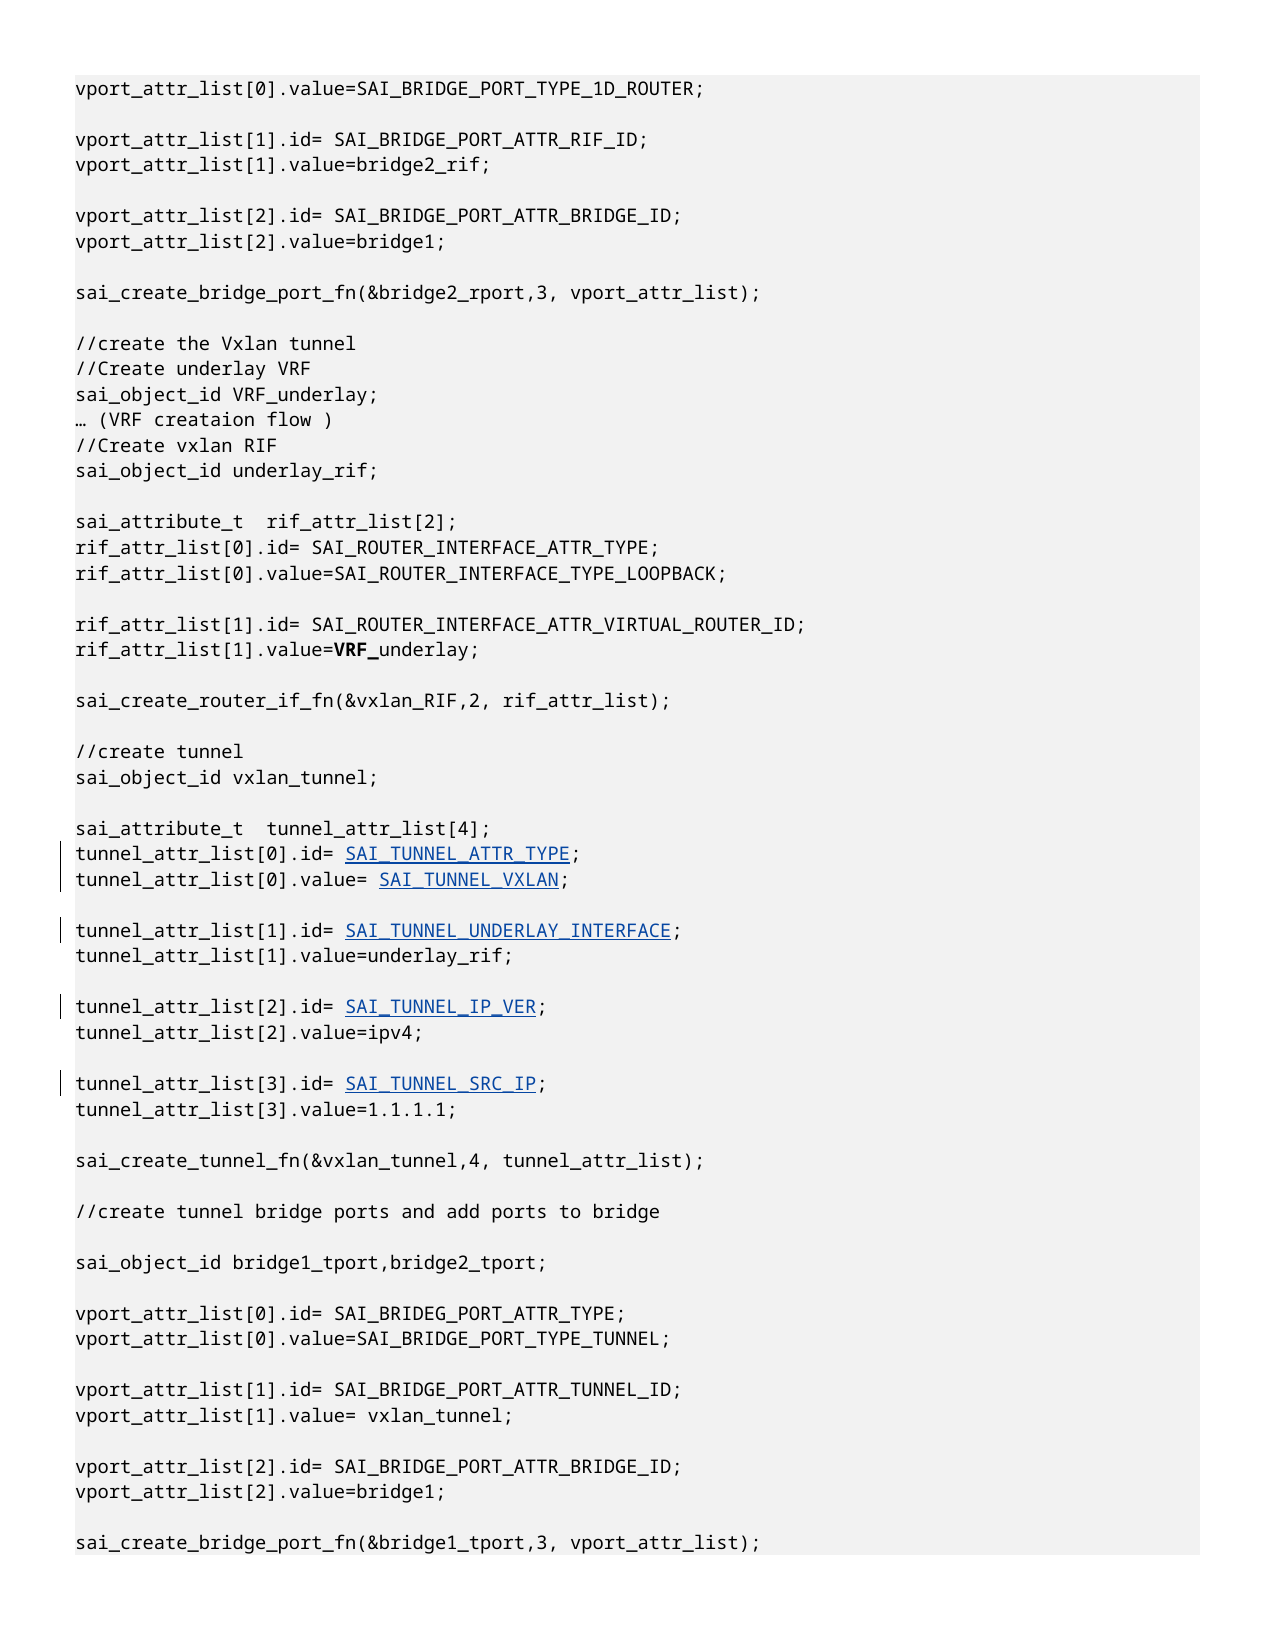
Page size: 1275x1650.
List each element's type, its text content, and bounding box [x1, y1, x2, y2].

text //create the Vxlan tunnel [75, 330, 1200, 356]
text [75, 203, 1200, 228]
text … (VRF creataion flow ) [75, 407, 1200, 432]
text sai_create_bridge_port_fn(&bridge2_rport,3, vport_attr_list); [75, 279, 1200, 305]
text rif_attr_list[0].id= SAI_ROUTER_INTERFACE_ATTR_TYPE; [75, 534, 1200, 560]
text tunnel_attr_list[2].id= ; [75, 994, 1200, 1019]
text //Create vxlan RIF [75, 432, 1200, 458]
text tunnel_attr_list[1].id= ; [75, 917, 1200, 943]
text sai_object_id VRF_underlay; [75, 381, 1200, 407]
text sai_create_bridge_port_fn(&bridge1_tport,3, vport_attr_list); [75, 1530, 1200, 1555]
text sai_attribute_t rif_attr_list[2]; [75, 509, 1200, 534]
text sai_create_router_if_fn(&vxlan_RIF,2, rif_attr_list); [75, 687, 1200, 713]
text vport_attr_list[1].value=bridge2_rif; [75, 152, 1200, 177]
text vport_attr_list[0].value=SAI_BRIDGE_PORT_TYPE_TUNNEL; [75, 1326, 1200, 1351]
text rif_attr_list[0].value=SAI_ROUTER_INTERFACE_TYPE_LOOPBACK; [75, 560, 1200, 585]
text //Create underlay VRF [75, 356, 1200, 381]
text vport_attr_list[0].id= SAI_BRIDEG_PORT_ATTR_TYPE; [75, 1300, 1200, 1326]
text tunnel_attr_list[3].value=1.1.1.1; [75, 1096, 1200, 1121]
text tunnel_attr_list[1].value=underlay_rif; [75, 943, 1200, 968]
text sai_object_id bridge1_tport,bridge2_tport; [75, 1249, 1200, 1274]
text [75, 1453, 1200, 1479]
text sai_object_id vxlan_tunnel; [75, 764, 1200, 789]
text tunnel_attr_list[3].id= ; [75, 1070, 1200, 1096]
text rif_attr_list[1].id= SAI_ROUTER_INTERFACE_ATTR_VIRTUAL_ROUTER_ID; [75, 611, 1200, 636]
text tunnel_attr_list[0].value= ; [75, 866, 1200, 892]
text vport_attr_list[2].value=bridge1; [75, 228, 1200, 254]
text vport_attr_list[2].value=bridge1; [75, 1479, 1200, 1504]
text vport_attr_list[1].id= SAI_BRIDGE_PORT_ATTR_RIF_ID; [75, 126, 1200, 152]
text sai_create_tunnel_fn(&vxlan_tunnel,4, tunnel_attr_list); [75, 1147, 1200, 1172]
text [75, 1377, 1200, 1402]
text tunnel_attr_list[0].id= ; [75, 841, 1200, 866]
text tunnel_attr_list[2].value=ipv4; [75, 1019, 1200, 1045]
text sai_object_id underlay_rif; [75, 458, 1200, 483]
text //create tunnel bridge ports and add ports to bridge [75, 1198, 1200, 1223]
text rif_attr_list[1].value=VRF_underlay; [75, 636, 1200, 662]
text sai_attribute_t tunnel_attr_list[4]; [75, 815, 1200, 841]
text //create tunnel [75, 738, 1200, 764]
text vport_attr_list[0].value=SAI_BRIDGE_PORT_TYPE_1D_ROUTER; [75, 75, 1200, 101]
text vport_attr_list[1].value= vxlan_tunnel; [75, 1402, 1200, 1428]
